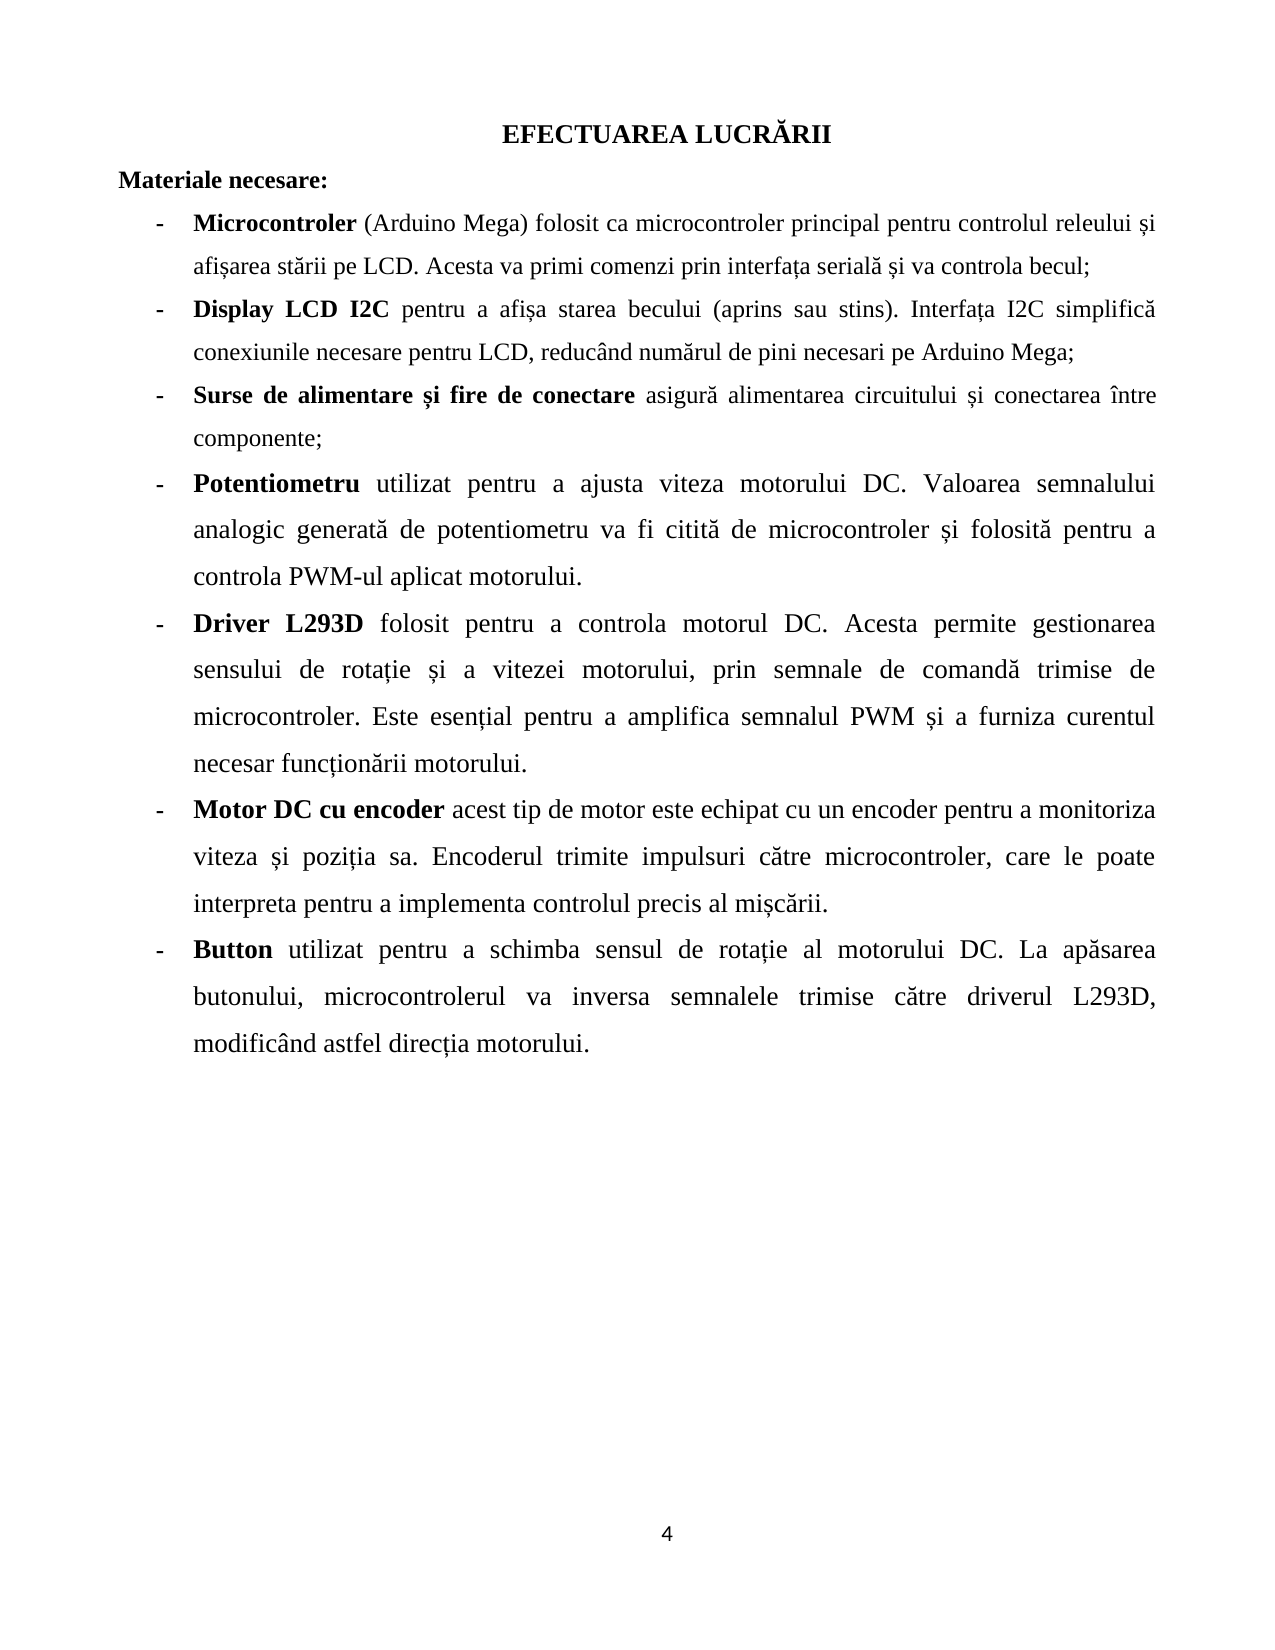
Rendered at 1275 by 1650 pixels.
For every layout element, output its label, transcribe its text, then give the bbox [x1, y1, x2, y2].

list Motor DC cu encoder acest tip de motor este echipat cu un encoder pentru a monitoriza viteza și poziția sa. Encoderul trimite impulsuri către microcontroler, care le poate interpreta pentru a implementa controlul precis al mișcării. [156, 793, 1157, 918]
text Materiale necesare: [118, 165, 1157, 193]
list Display LCD I2C pentru a afișa starea becului (aprins sau stins). Interfața I2C simplifică conexiunile necesare pentru LCD, reducând numărul de pini necesari pe Arduino Mega; [156, 294, 1157, 366]
list Surse de alimentare și fire de conectare asigură alimentarea circuitului și conectarea între componente; [156, 380, 1157, 452]
list Potentiometru utilizat pentru a ajusta viteza motorului DC. Valoarea semnalului analogic generată de potentiometru va fi citită de microcontroler și folosită pentru a controla PWM-ul aplicat motorului. [156, 467, 1157, 591]
list Microcontroler (Arduino Mega) folosit ca microcontroler principal pentru controlul releului și afișarea stării pe LCD. Acesta va primi comenzi prin interfața serială și va controla becul; [156, 208, 1157, 280]
text EFECTUAREA LUCRĂRII [118, 118, 1216, 149]
list Driver L293D folosit pentru a controla motorul DC. Acesta permite gestionarea sensului de rotație și a vitezei motorului, prin semnale de comandă trimise de microcontroler. Este esențial pentru a amplifica semnalul PWM și a furniza curentul necesar funcționării motorului. [156, 607, 1157, 778]
list Button utilizat pentru a schimba sensul de rotație al motorului DC. La apăsarea butonului, microcontrolerul va inversa semnalele trimise către driverul L293D, modificând astfel direcția motorului. [156, 933, 1157, 1058]
